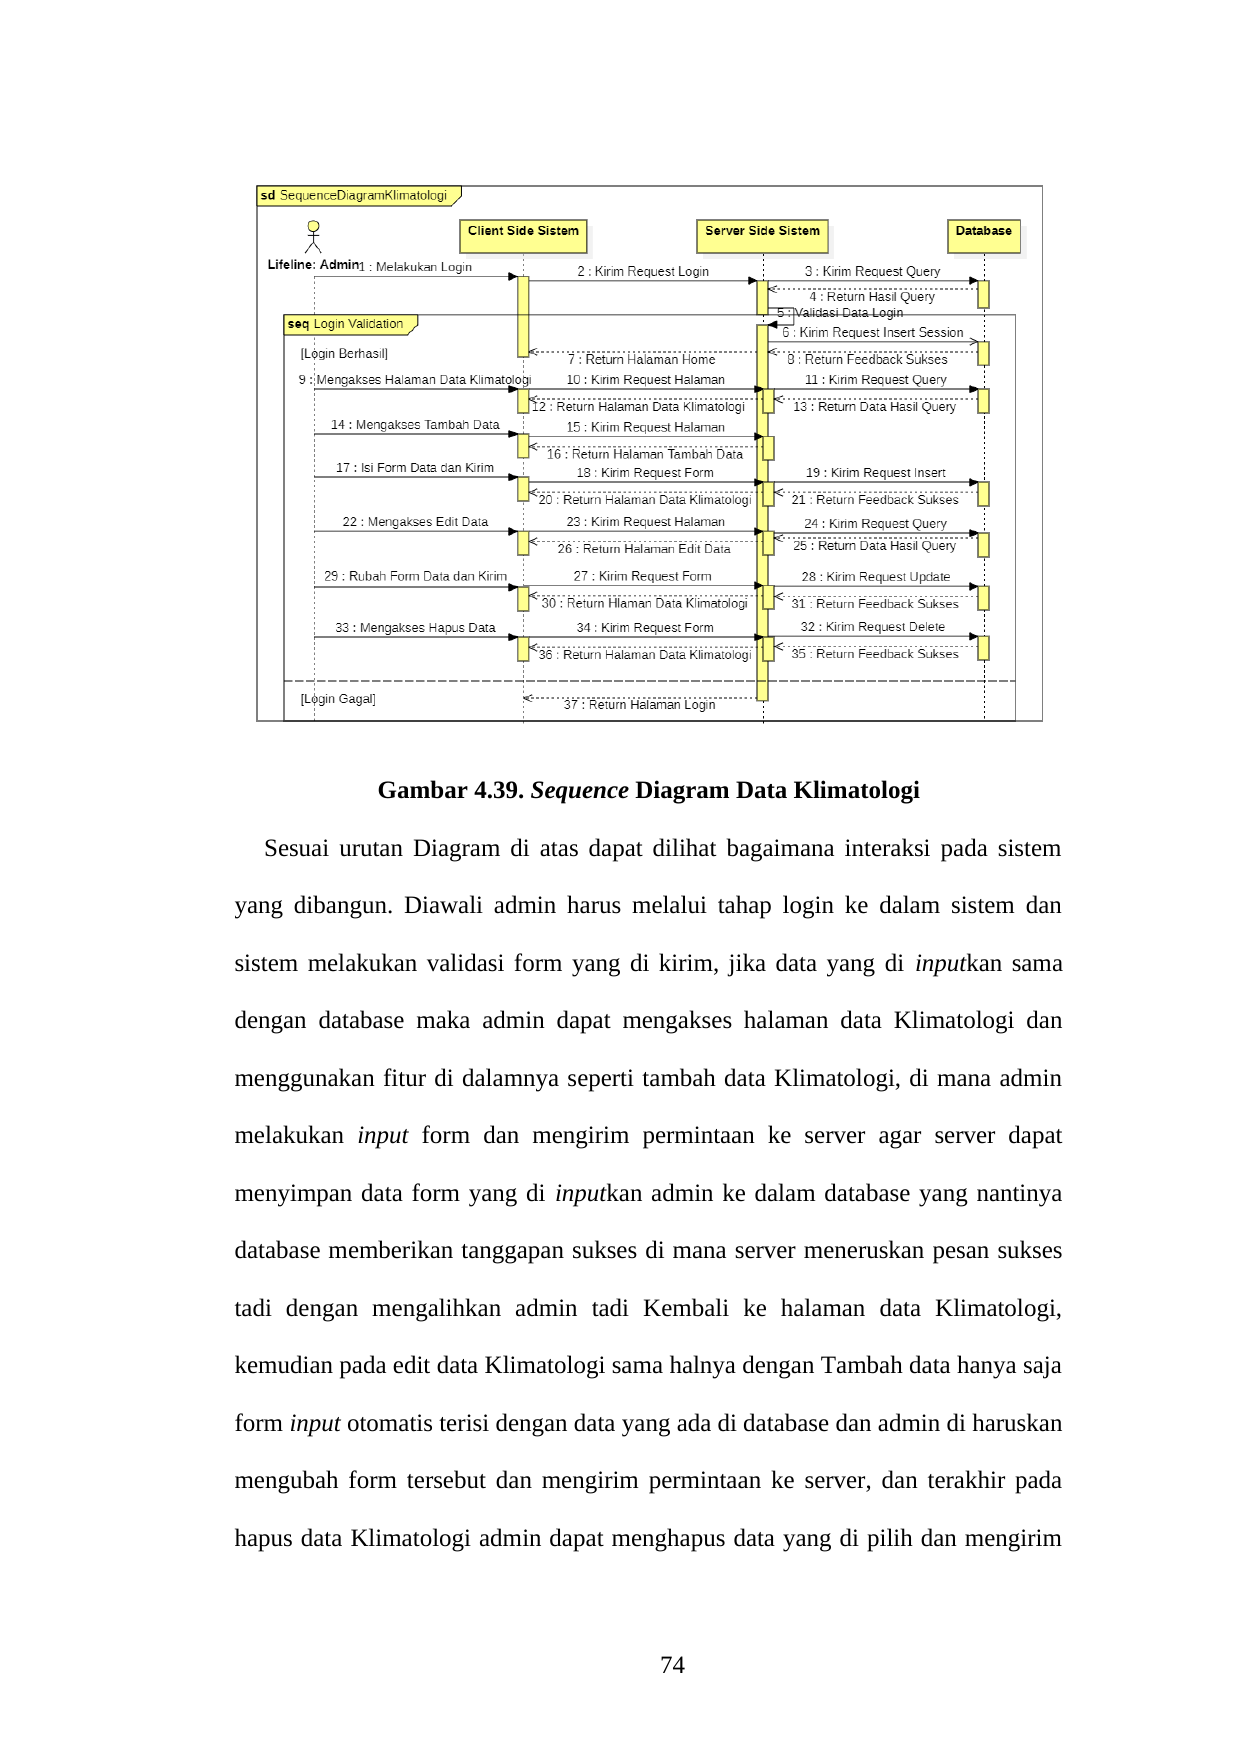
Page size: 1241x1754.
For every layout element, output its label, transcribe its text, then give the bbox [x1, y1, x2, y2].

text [234, 833, 1063, 1552]
picture [248, 177, 1049, 731]
